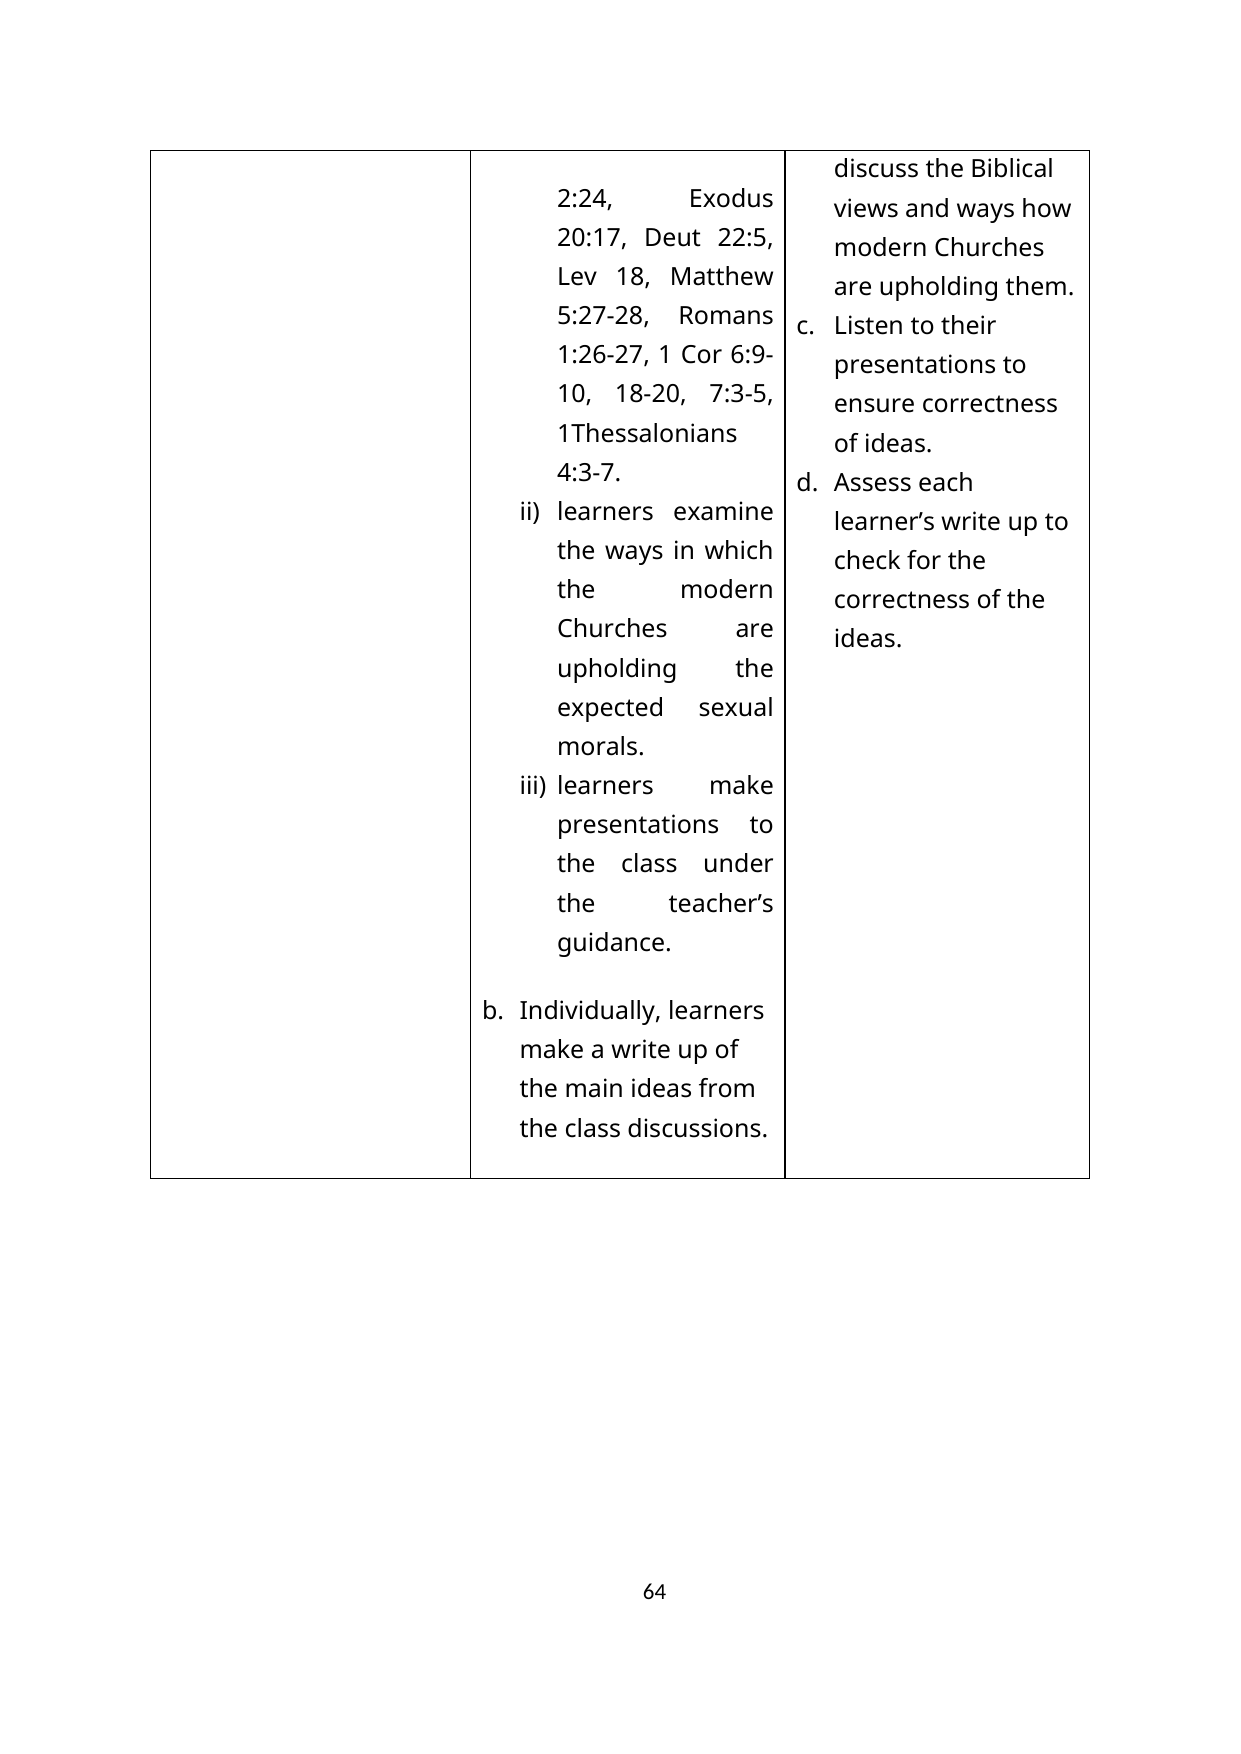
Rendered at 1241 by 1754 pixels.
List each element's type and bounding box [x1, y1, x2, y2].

table_cell [786, 151, 1089, 1178]
table_cell [151, 151, 470, 1178]
table_cell [471, 151, 784, 1178]
